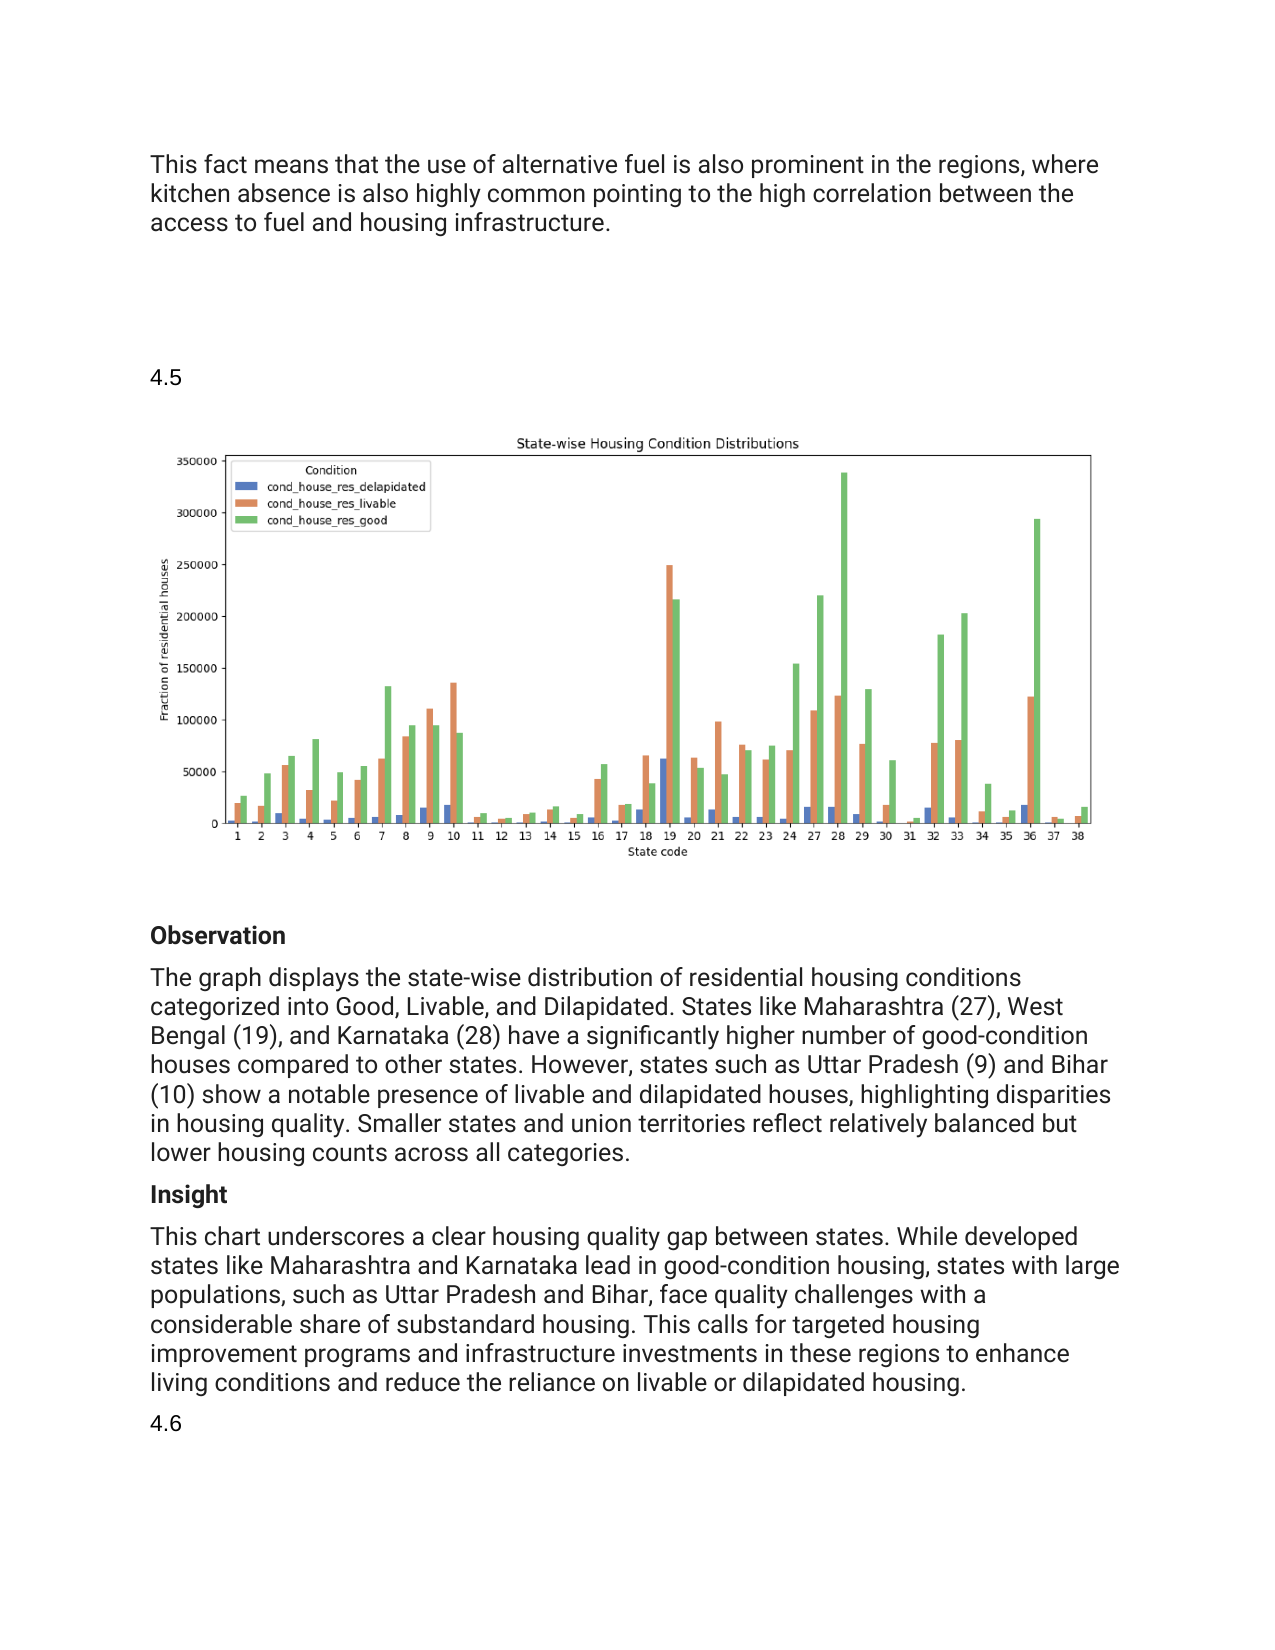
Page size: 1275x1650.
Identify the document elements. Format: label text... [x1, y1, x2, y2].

text This chart underscores a clear housing quality gap between states. While developed states like Maharashtra and Karnataka lead in good-condition housing, states with large populations, such as Uttar Pradesh and Bihar, face quality challenges with a considerable share of substandard housing. This calls for targeted housing improvement programs and infrastructure investments in these regions to enhance living conditions and reduce the reliance on livable or dilapidated housing. [150, 1222, 1125, 1398]
text This fact means that the use of alternative fuel is also prominent in the regions, where kitchen absence is also highly common pointing to the high correlation between the access to fuel and housing infrastructure. [150, 150, 1125, 238]
text 4.5 [150, 364, 1125, 390]
text 4.6 [150, 1410, 1125, 1436]
picture [150, 424, 1125, 875]
text Insight [150, 1180, 1125, 1209]
text The graph displays the state-wise distribution of residential housing conditions categorized into Good, Livable, and Dilapidated. States like Maharashtra (27), West Bengal (19), and Karnataka (28) have a significantly higher number of good-condition houses compared to other states. However, states such as Uttar Pradesh (9) and Bihar (10) show a notable presence of livable and dilapidated houses, highlighting disparities in housing quality. Smaller states and union territories reflect relatively balanced but lower housing counts across all categories. [150, 963, 1125, 1168]
text Observation [150, 921, 1125, 950]
